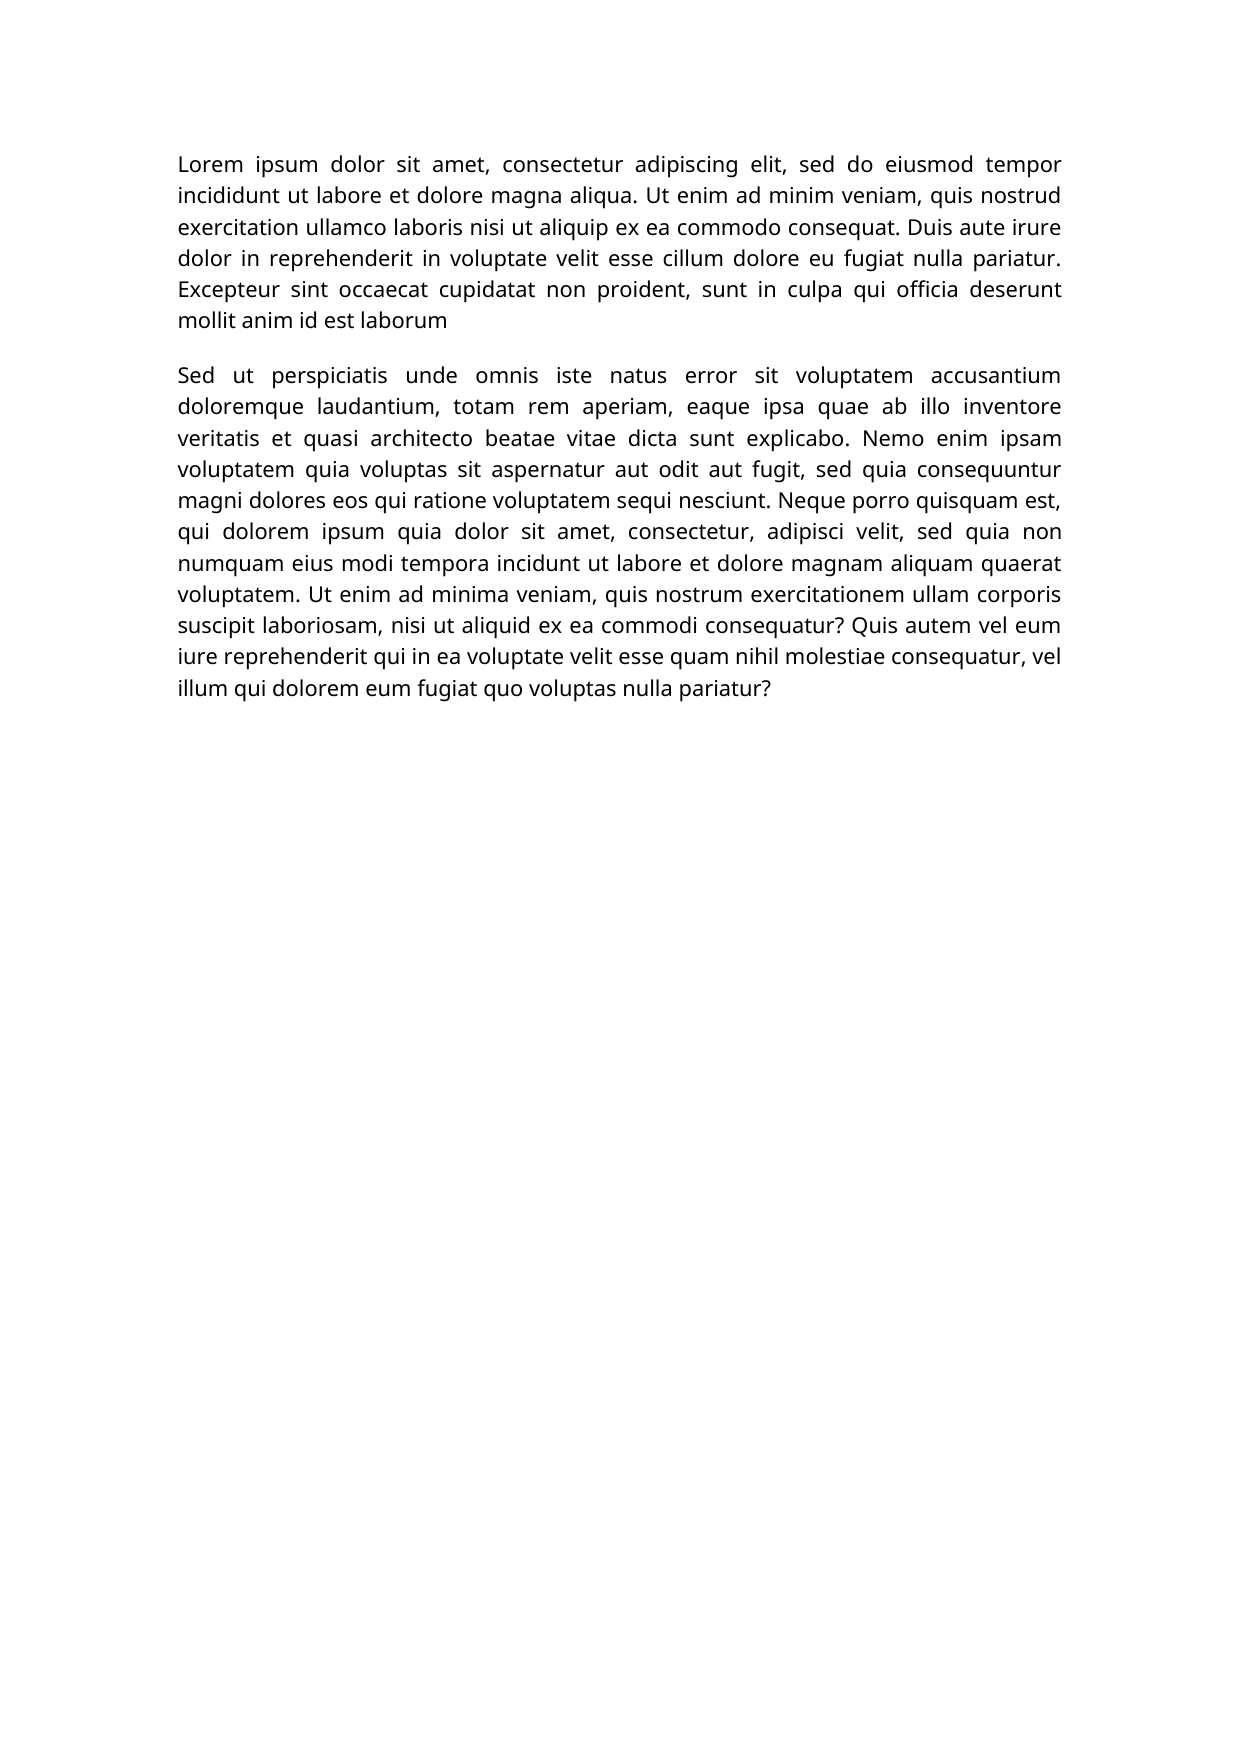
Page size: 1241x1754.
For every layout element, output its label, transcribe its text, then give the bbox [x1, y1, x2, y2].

text Lorem ipsum dolor sit amet, consectetur adipiscing elit, sed do eiusmod tempor incididunt ut labore et dolore magna aliqua. Ut enim ad minim veniam, quis nostrud exercitation ullamco laboris nisi ut aliquip ex ea commodo consequat. Duis aute irure dolor in reprehenderit in voluptate velit esse cillum dolore eu fugiat nulla pariatur. Excepteur sint occaecat cupidatat non proident, sunt in culpa qui officia deserunt mollit anim id est laborum [177, 148, 1063, 335]
text Sed ut perspiciatis unde omnis iste natus error sit voluptatem accusantium doloremque laudantium, totam rem aperiam, eaque ipsa quae ab illo inventore veritatis et quasi architecto beatae vitae dicta sunt explicabo. Nemo enim ipsam voluptatem quia voluptas sit aspernatur aut odit aut fugit, sed quia consequuntur magni dolores eos qui ratione voluptatem sequi nesciunt. Neque porro quisquam est, qui dolorem ipsum quia dolor sit amet, consectetur, adipisci velit, sed quia non numquam eius modi tempora incidunt ut labore et dolore magnam aliquam quaerat voluptatem. Ut enim ad minima veniam, quis nostrum exercitationem ullam corporis suscipit laboriosam, nisi ut aliquid ex ea commodi consequatur? Quis autem vel eum iure reprehenderit qui in ea voluptate velit esse quam nihil molestiae consequatur, vel illum qui dolorem eum fugiat quo voluptas nulla pariatur? [177, 358, 1063, 702]
